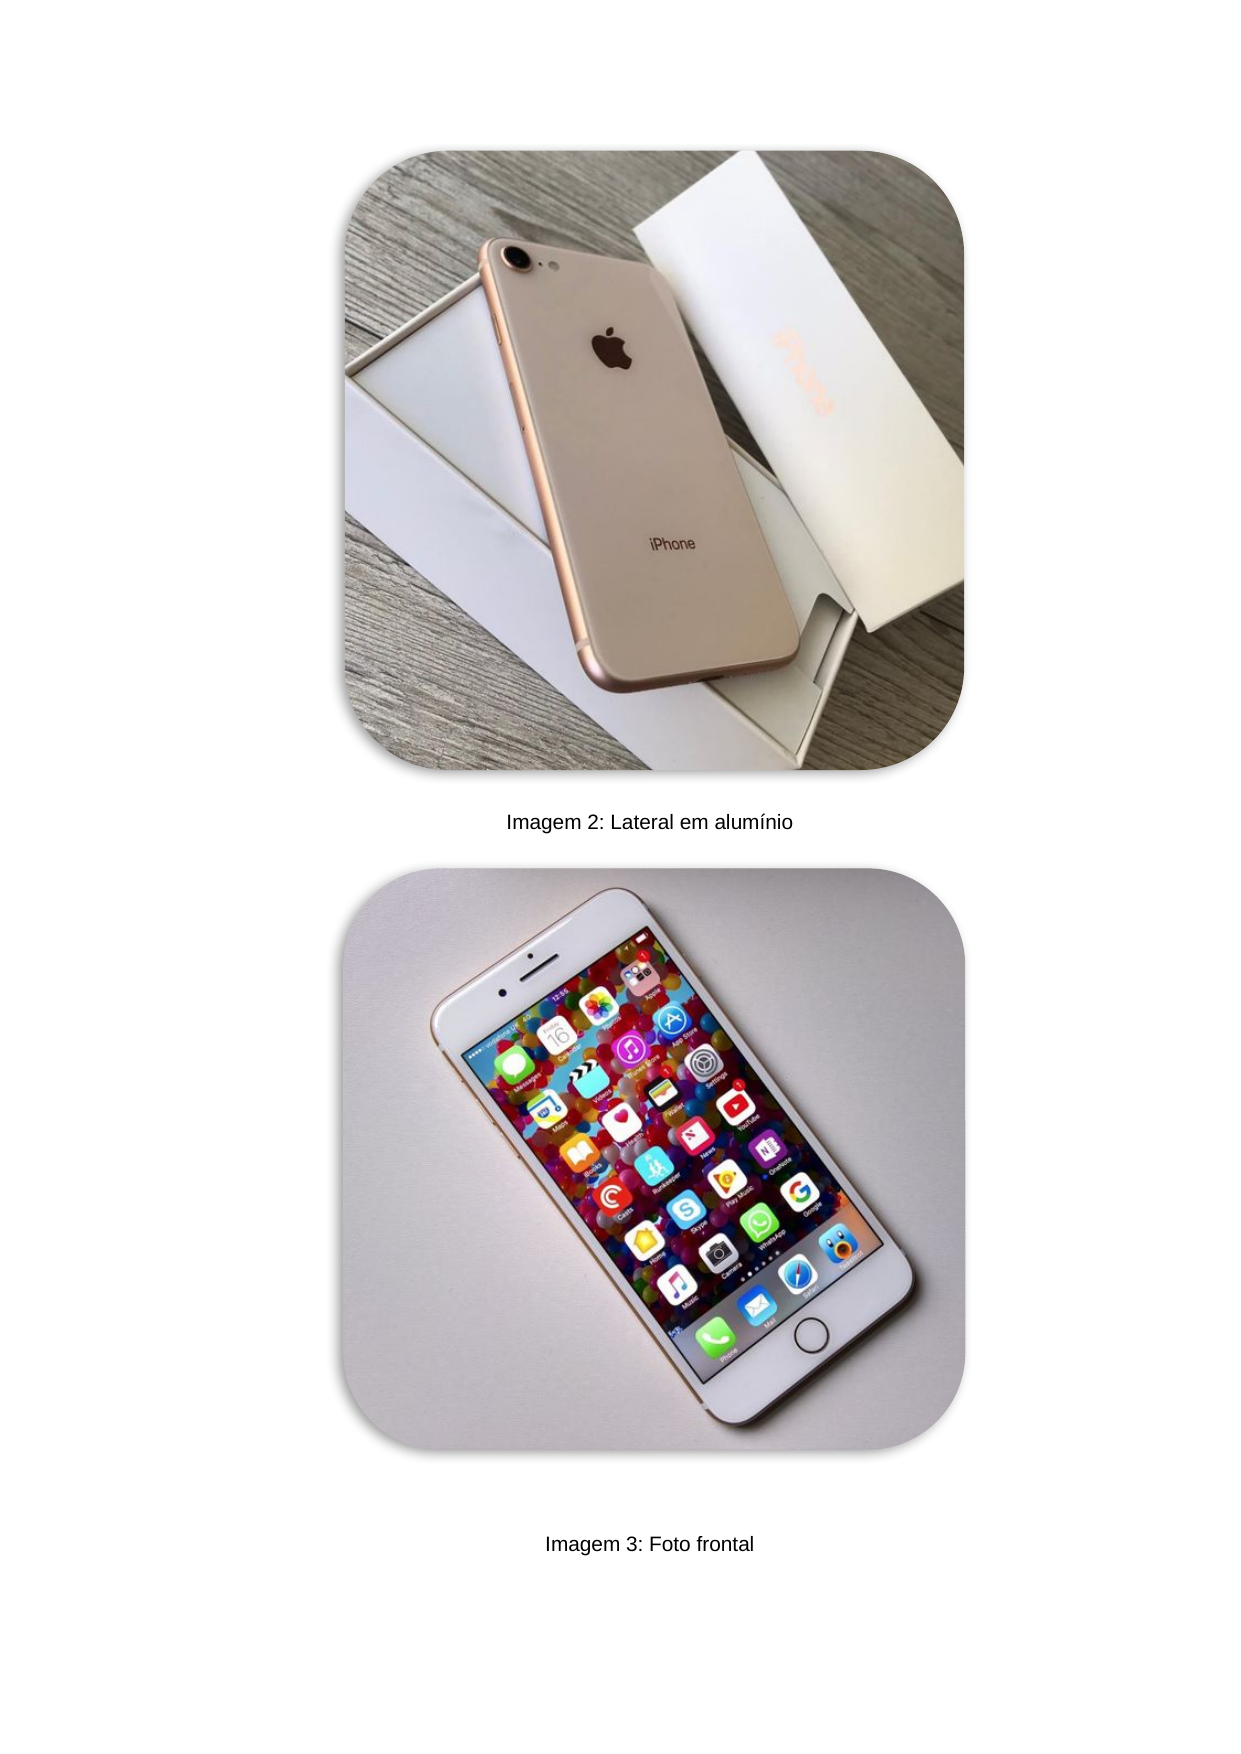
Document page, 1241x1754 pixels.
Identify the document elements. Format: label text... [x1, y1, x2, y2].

picture [344, 150, 965, 771]
text Imagem 3: Foto frontal [177, 1493, 1122, 1555]
picture [343, 868, 966, 1450]
text Imagem 2: Lateral em alumínio [177, 810, 1122, 834]
